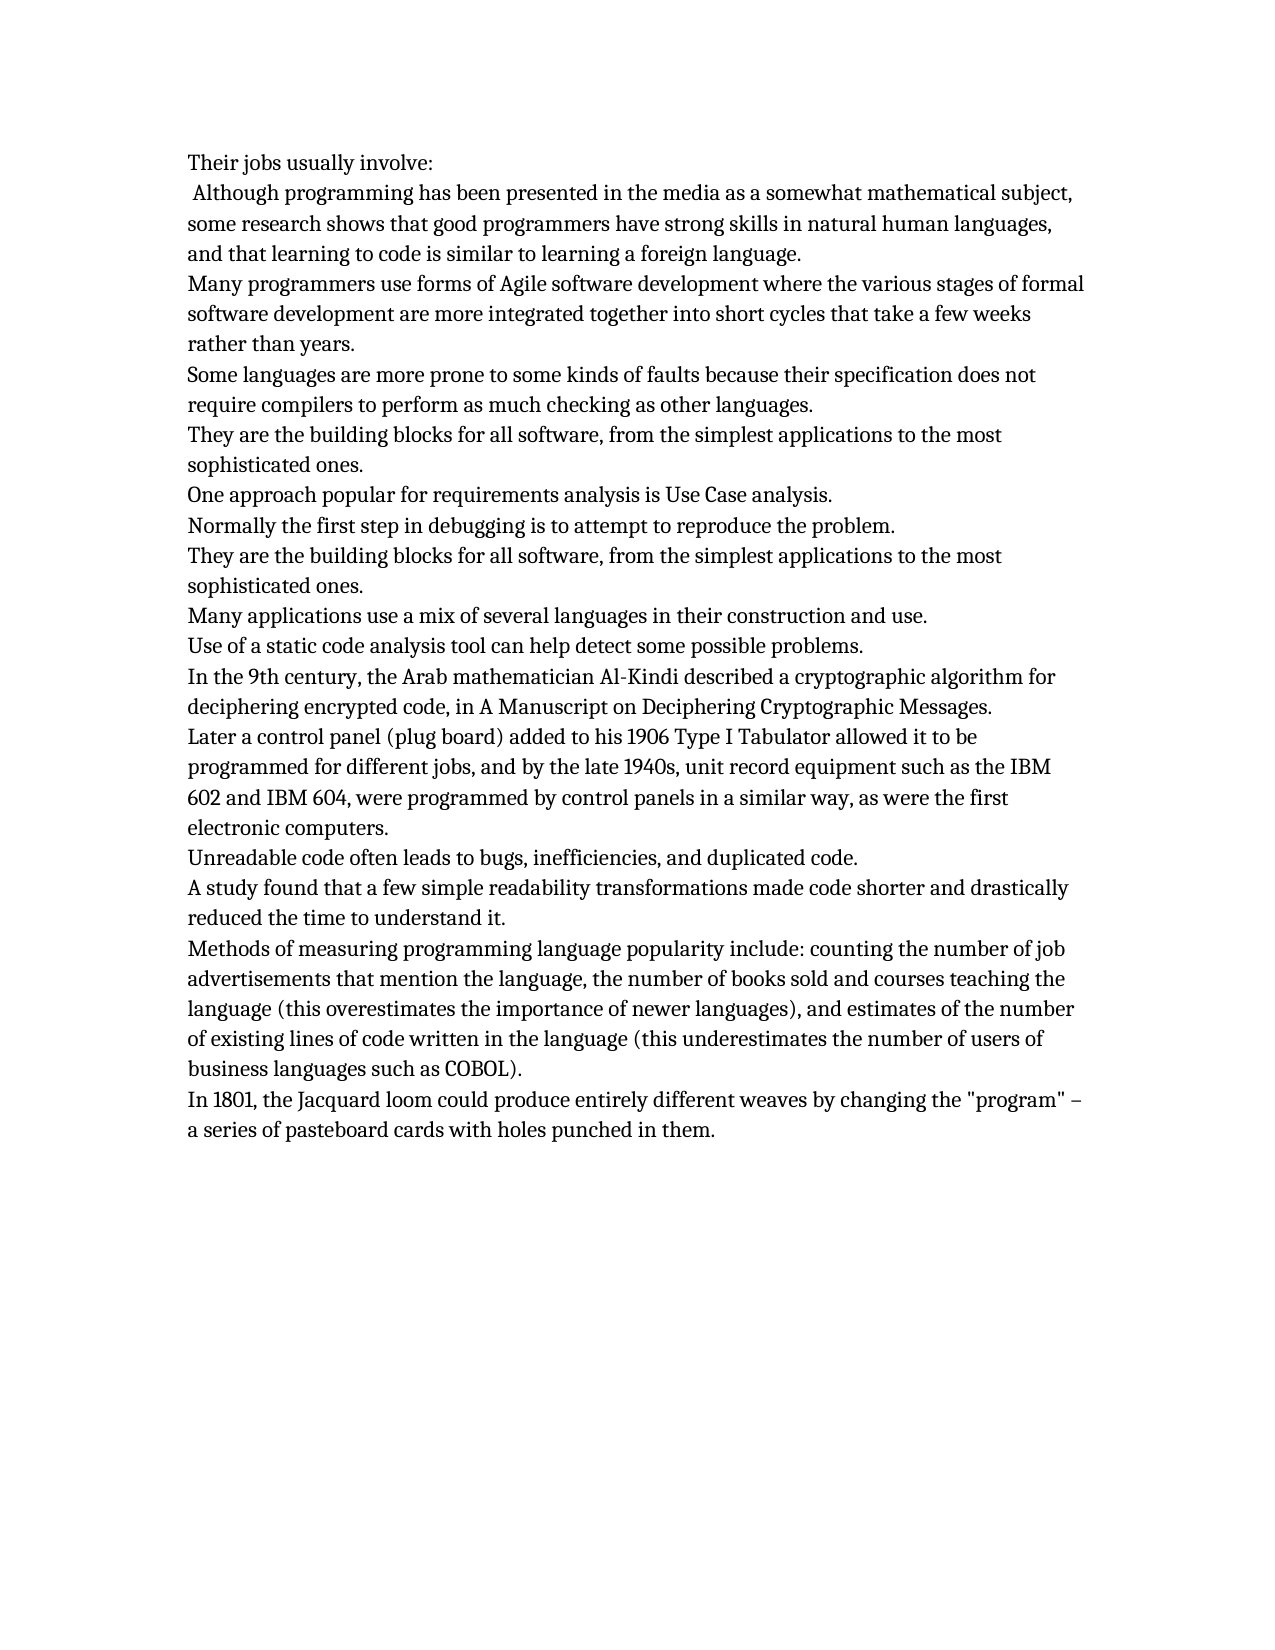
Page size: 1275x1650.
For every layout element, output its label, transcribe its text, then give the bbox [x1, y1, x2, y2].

text Their jobs usually involve: Although programming has been presented in the media as a somewhat mathematical subject, some research shows that good programmers have strong skills in natural human languages, and that learning to code is similar to learning a foreign language. Many programmers use forms of Agile software development where the various stages of formal software development are more integrated together into short cycles that take a few weeks rather than years. Some languages are more prone to some kinds of faults because their specification does not require compilers to perform as much checking as other languages. They are the building blocks for all software, from the simplest applications to the most sophisticated ones. One approach popular for requirements analysis is Use Case analysis. Normally the first step in debugging is to attempt to reproduce the problem. They are the building blocks for all software, from the simplest applications to the most sophisticated ones. Many applications use a mix of several languages in their construction and use. Use of a static code analysis tool can help detect some possible problems. In the 9th century, the Arab mathematician Al-Kindi described a cryptographic algorithm for deciphering encrypted code, in A Manuscript on Deciphering Cryptographic Messages. Later a control panel (plug board) added to his 1906 Type I Tabulator allowed it to be programmed for different jobs, and by the late 1940s, unit record equipment such as the IBM 602 and IBM 604, were programmed by control panels in a similar way, as were the first electronic computers. Unreadable code often leads to bugs, inefficiencies, and duplicated code. A study found that a few simple readability transformations made code shorter and drastically reduced the time to understand it. Methods of measuring programming language popularity include: counting the number of job advertisements that mention the language, the number of books sold and courses teaching the language (this overestimates the importance of newer languages), and estimates of the number of existing lines of code written in the language (this underestimates the number of users of business languages such as COBOL). In 1801, the Jacquard loom could produce entirely different weaves by changing the "program" – a series of pasteboard cards with holes punched in them. [187, 150, 1087, 1143]
